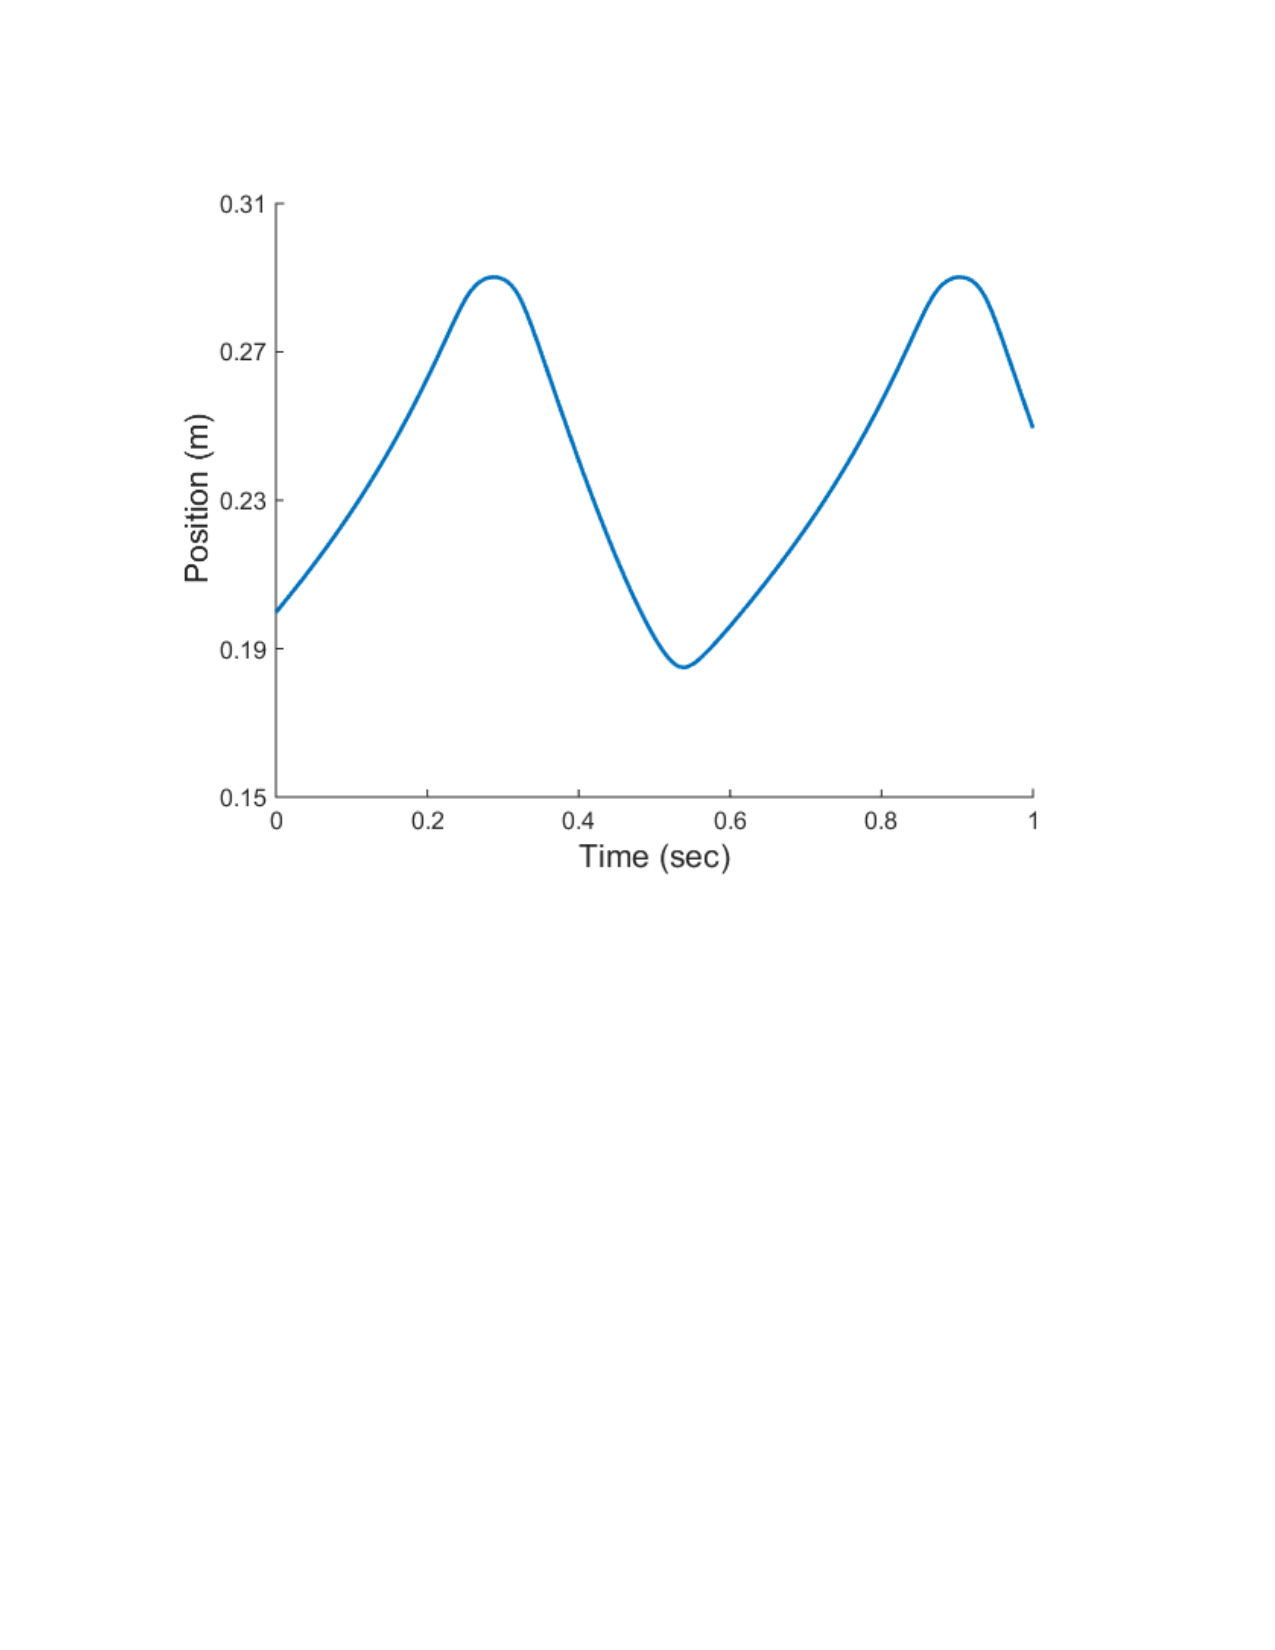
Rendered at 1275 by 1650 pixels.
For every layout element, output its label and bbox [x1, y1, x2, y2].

picture [150, 150, 1125, 878]
